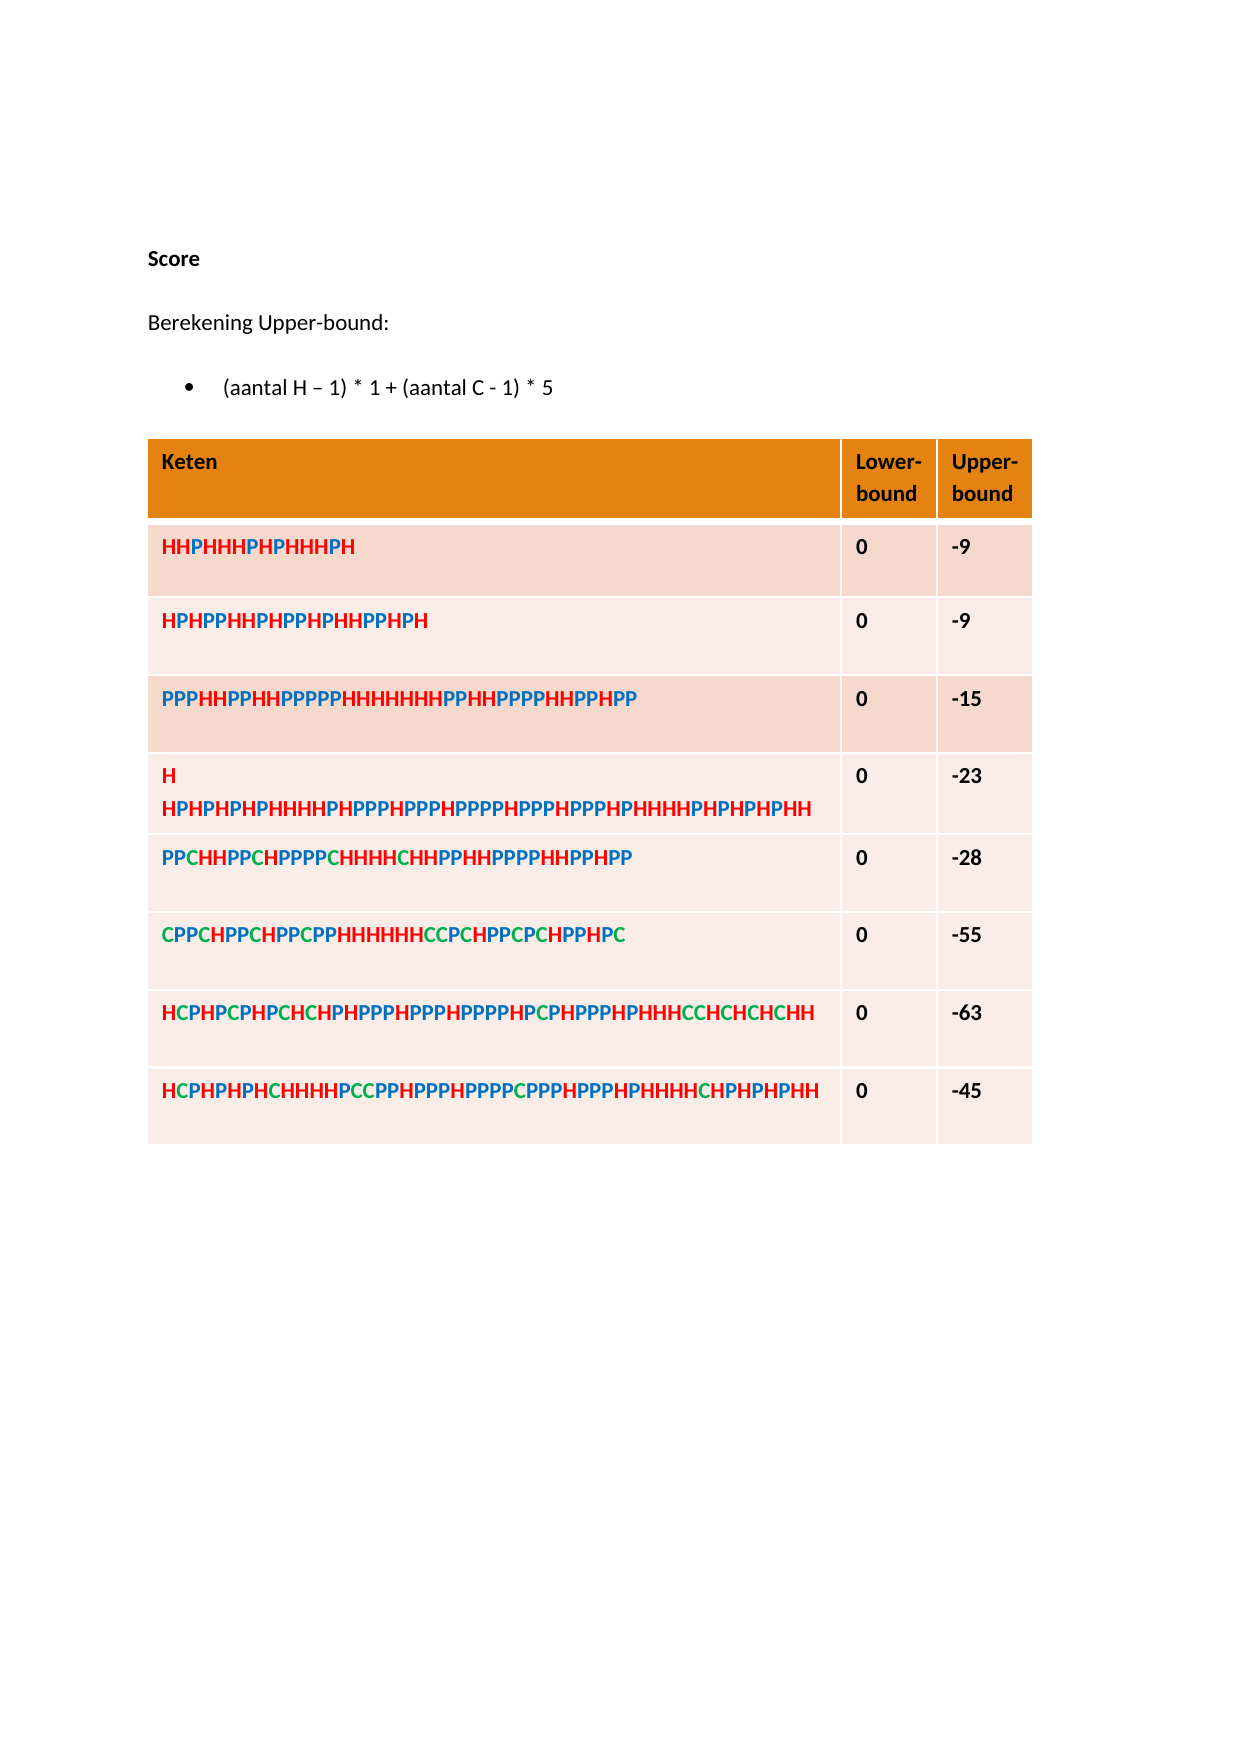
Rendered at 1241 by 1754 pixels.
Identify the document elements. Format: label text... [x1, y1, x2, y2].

table_header Upper-bound [938, 439, 1032, 518]
text Berekening Upper-bound: [148, 308, 1093, 337]
table_cell -9 [938, 525, 1032, 596]
table_cell 0 [842, 835, 936, 911]
table_cell -23 [938, 754, 1032, 833]
table_cell HPHPPHHPHPPHPHHPPHPH [148, 598, 840, 674]
table_cell 0 [842, 525, 936, 596]
table_header Keten [148, 439, 840, 518]
table_cell 0 [842, 754, 936, 833]
table_cell 0 [842, 913, 936, 989]
table_cell -63 [938, 991, 1032, 1066]
table_cell HCPHPHPHCHHHHPCCPPHPPPHPPPPCPPPHPPPHPHHHHCHPHPHPHH [148, 1069, 840, 1144]
table_cell PPCHHPPCHPPPPCHHHHCHHPPHHPPPPHHPPHPP [148, 835, 840, 911]
table_cell 0 [842, 598, 936, 674]
table_cell HCPHPCPHPCHCHPHPPPHPPPHPPPPHPCPHPPPHPHHHCCHCHCHCHH [148, 991, 840, 1066]
table_cell -45 [938, 1069, 1032, 1144]
table_cell -15 [938, 676, 1032, 752]
table_cell -28 [938, 835, 1032, 911]
table_cell -55 [938, 913, 1032, 989]
table_cell 0 [842, 1069, 936, 1144]
table_cell 0 [842, 991, 936, 1066]
table_cell 0 [842, 676, 936, 752]
table_cell CPPCHPPCHPPCPPHHHHHHCCPCHPPCPCHPPHPC [148, 913, 840, 989]
text Score [148, 244, 1093, 272]
table_header Lower-bound [842, 439, 936, 518]
table_cell PPPHHPPHHPPPPPHHHHHHHPPHHPPPPHHPPHPP [148, 676, 840, 752]
list (aantal H – 1) * 1 + (aantal C - 1) * 5 [185, 373, 1093, 401]
table_cell -9 [938, 598, 1032, 674]
table_cell HHPHHHPHPHHHPH [148, 525, 840, 596]
table_cell HHPHPHPHPHHHHPHPPPHPPPHPPPPHPPPHPPPHPHHHHPHPHPHPHH [148, 754, 840, 833]
